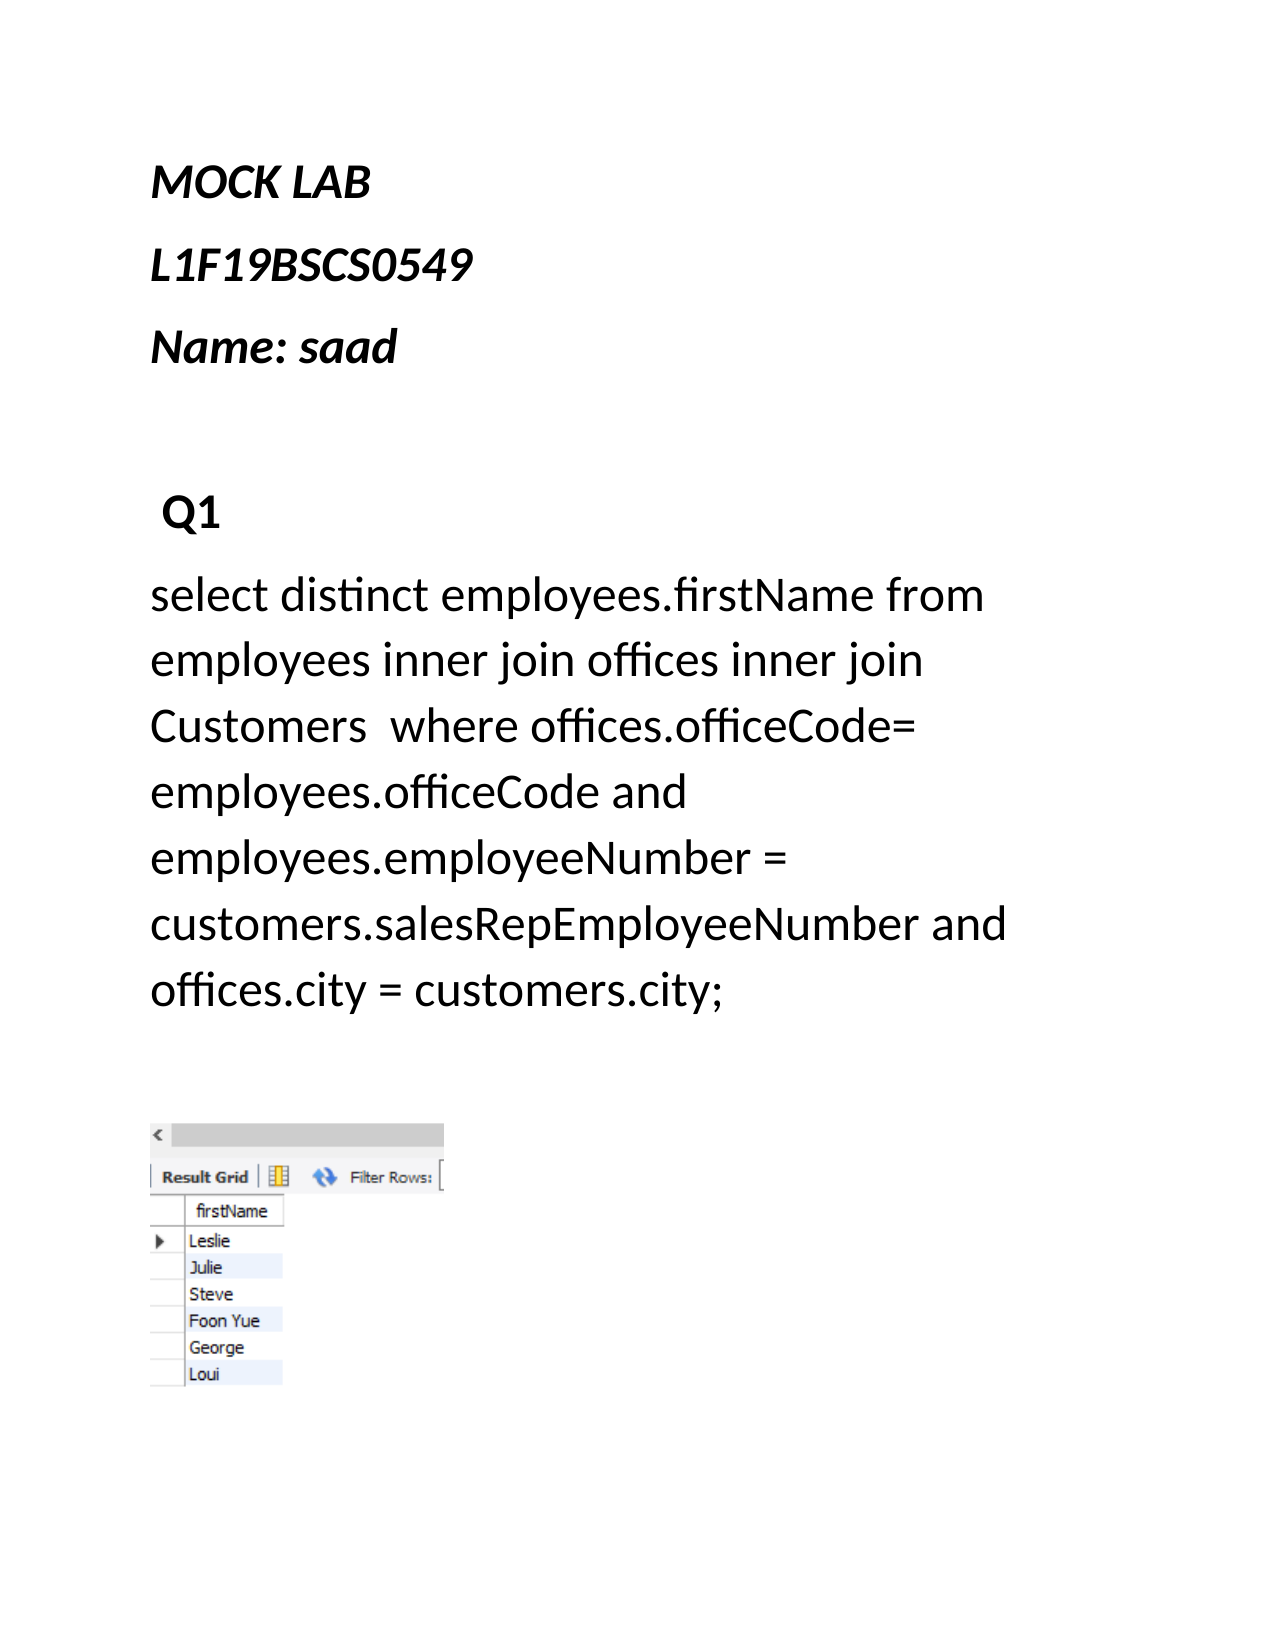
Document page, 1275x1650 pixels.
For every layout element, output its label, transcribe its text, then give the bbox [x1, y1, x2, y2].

text Name: saad [150, 315, 1125, 376]
text Q1 [150, 480, 1125, 541]
text L1F19BSCS0549 [150, 232, 1125, 293]
text MOCK LAB [150, 150, 1125, 211]
picture [150, 1122, 444, 1426]
text select distinct employees.firstName from employees inner join offices inner join Customers where offices.officeCode= employees.officeCode and employees.employeeNumber = customers.salesRepEmployeeNumber and offices.city = customers.city; [150, 562, 1125, 1018]
